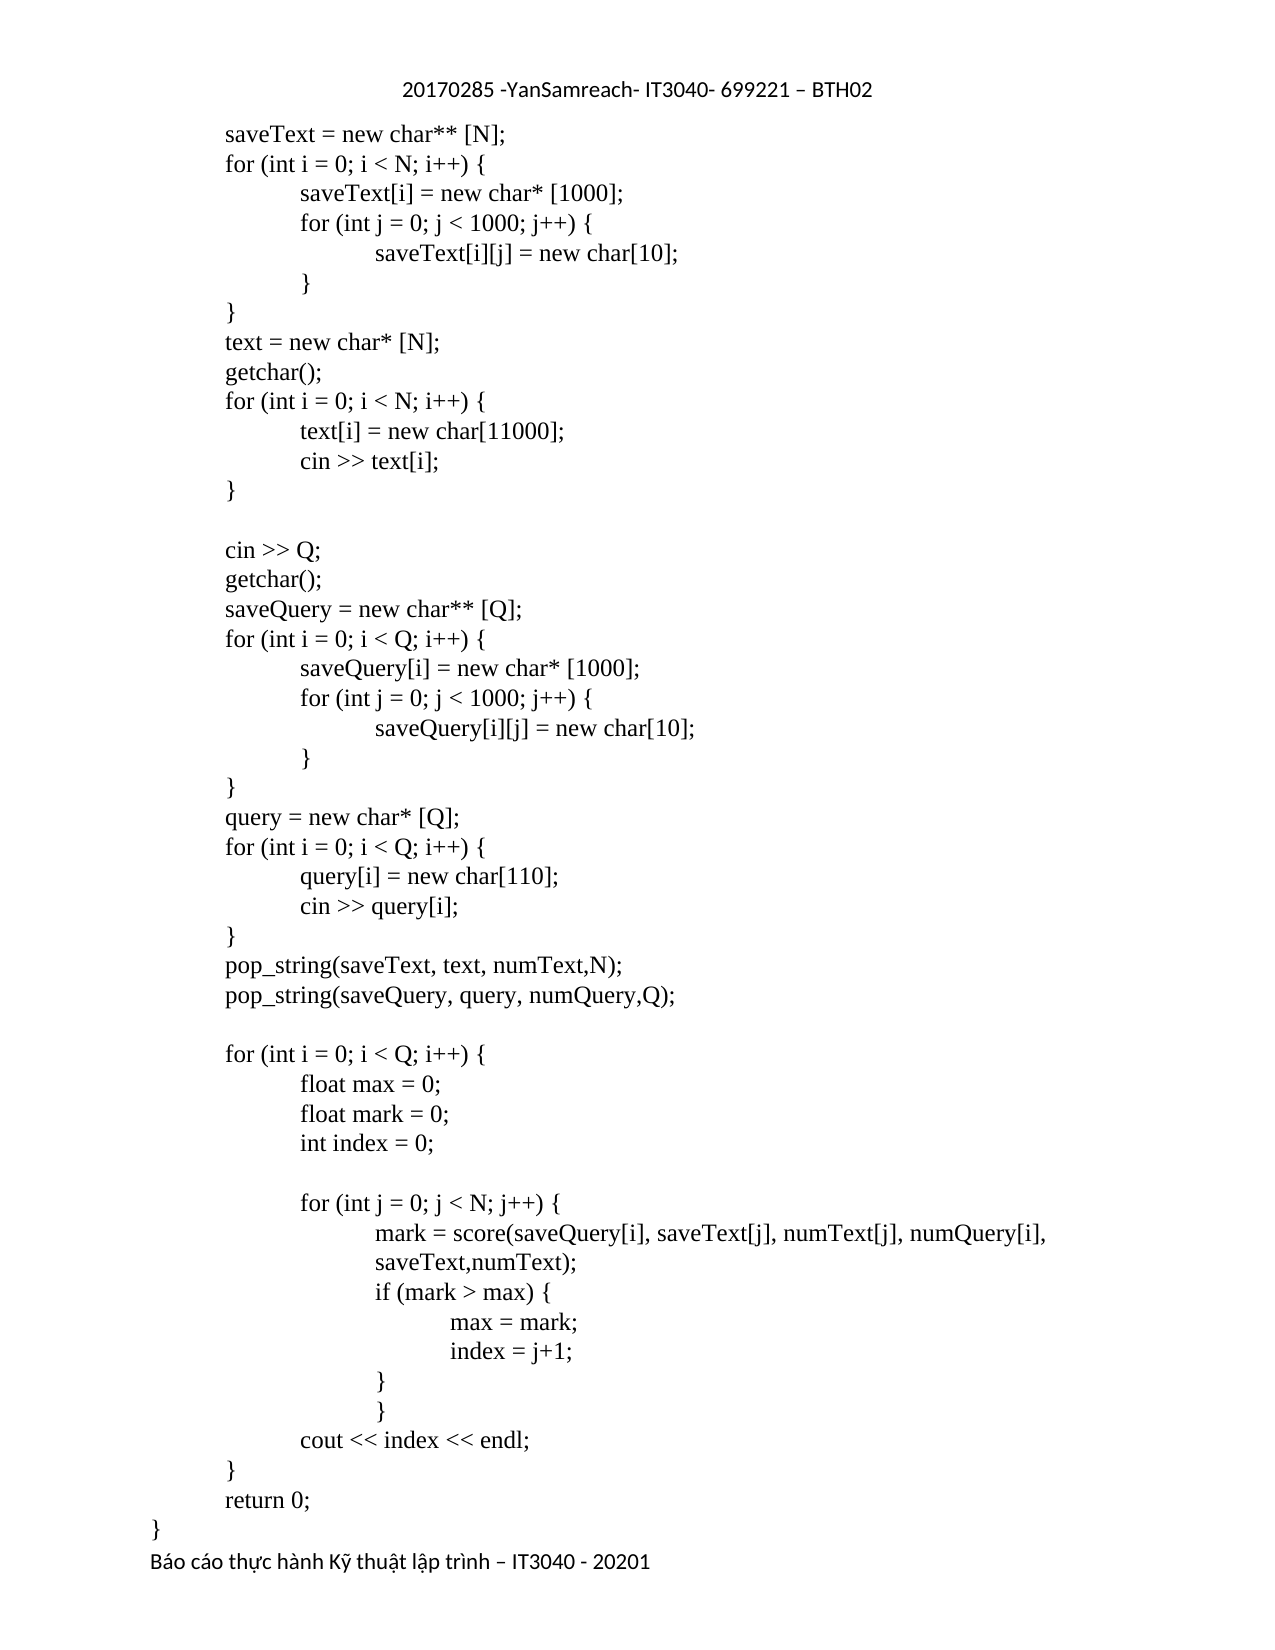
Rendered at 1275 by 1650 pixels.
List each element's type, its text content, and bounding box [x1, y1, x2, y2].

text getchar(); [150, 356, 1125, 385]
text for (int j = 0; j < 1000; j++) { [150, 682, 1125, 712]
text query = new char* [Q]; [150, 801, 1125, 831]
text pop_string(saveQuery, query, numQuery,Q); [150, 979, 1125, 1009]
text max = mark; [150, 1306, 1125, 1335]
text } [150, 742, 1125, 771]
text } [150, 1454, 1125, 1484]
text cin >> Q; [150, 534, 1125, 563]
text text[i] = new char[11000]; [150, 415, 1125, 445]
text for (int i = 0; i < Q; i++) { [150, 1038, 1125, 1068]
text float max = 0; [150, 1068, 1125, 1098]
text query[i] = new char[110]; [150, 860, 1125, 890]
text pop_string(saveText, text, numText,N); [150, 949, 1125, 979]
text for (int i = 0; i < Q; i++) { [150, 623, 1125, 653]
text if (mark > max) { [150, 1276, 1125, 1306]
text } [150, 920, 1125, 949]
text int index = 0; [150, 1128, 1125, 1157]
text index = j+1; [150, 1335, 1125, 1365]
text } [150, 267, 1125, 296]
text saveText[i] = new char* [1000]; [150, 178, 1125, 207]
text saveText = new char** [N]; [150, 118, 1125, 148]
text for (int j = 0; j < 1000; j++) { [150, 207, 1125, 237]
text } [150, 474, 1125, 504]
text text = new char* [N]; [150, 326, 1125, 356]
text cin >> query[i]; [150, 890, 1125, 920]
text } [150, 771, 1125, 801]
text saveQuery[i][j] = new char[10]; [150, 712, 1125, 742]
text } [150, 1395, 1125, 1424]
text getchar(); [150, 563, 1125, 593]
text cout << index << endl; [150, 1424, 1125, 1454]
text saveQuery = new char** [Q]; [150, 593, 1125, 623]
text return 0; [150, 1484, 1125, 1513]
text for (int j = 0; j < N; j++) { [150, 1187, 1125, 1217]
text } [150, 1365, 1125, 1395]
text saveText[i][j] = new char[10]; [150, 237, 1125, 267]
text mark = score(saveQuery[i], saveText[j], numText[j], numQuery[i], saveText,numText); [150, 1217, 1125, 1276]
text for (int i = 0; i < N; i++) { [150, 385, 1125, 415]
text float mark = 0; [150, 1098, 1125, 1128]
text cin >> text[i]; [150, 445, 1125, 474]
text for (int i = 0; i < N; i++) { [150, 148, 1125, 178]
text } [150, 296, 1125, 326]
text } [150, 1513, 1125, 1543]
text for (int i = 0; i < Q; i++) { [150, 831, 1125, 860]
text saveQuery[i] = new char* [1000]; [150, 653, 1125, 682]
